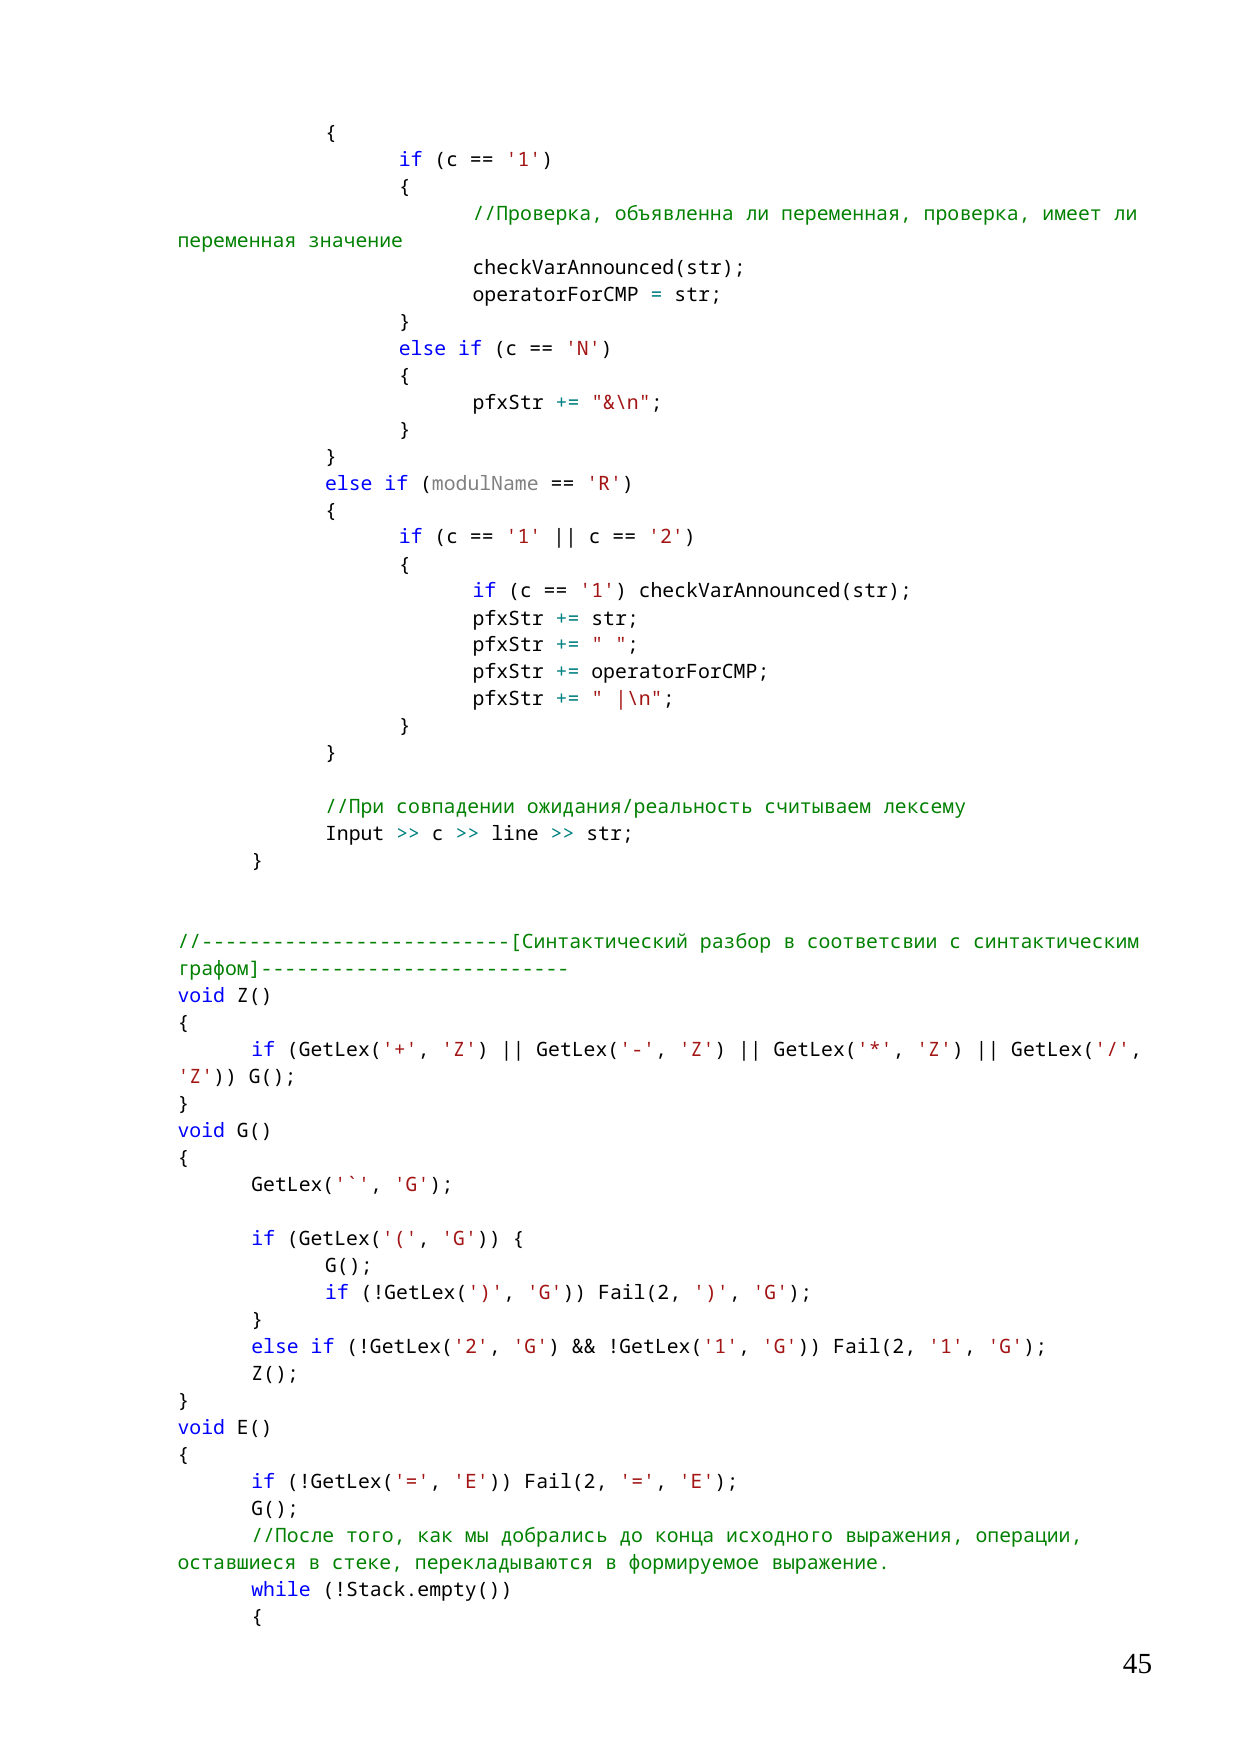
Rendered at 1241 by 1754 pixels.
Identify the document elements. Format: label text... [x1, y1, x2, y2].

text G(); [177, 1251, 1152, 1278]
text if (!GetLex(')', 'G')) Fail(2, ')', 'G'); [177, 1278, 1152, 1305]
text checkVarAnnounced(str); [177, 253, 1152, 280]
text else if (!GetLex('2', 'G') && !GetLex('1', 'G')) Fail(2, '1', 'G'); [177, 1332, 1152, 1359]
text if (!GetLex('=', 'E')) Fail(2, '=', 'E'); [177, 1467, 1152, 1494]
text } [177, 739, 1152, 766]
text if (c == '1') checkVarAnnounced(str); [177, 577, 1152, 604]
text G(); [177, 1494, 1152, 1521]
text pfxStr += " |\n"; [177, 685, 1152, 712]
text { [177, 550, 1152, 577]
text //После того, как мы добрались до конца исходного выражения, операции, оставшиеся в стеке, перекладываются в формируемое выражение. [177, 1521, 1152, 1575]
text void E() [177, 1413, 1152, 1440]
text { [177, 496, 1152, 523]
text } [177, 712, 1152, 739]
text void G() [177, 1116, 1152, 1143]
text { [177, 1440, 1152, 1467]
text } [177, 1305, 1152, 1332]
text if (GetLex('+', 'Z') || GetLex('-', 'Z') || GetLex('*', 'Z') || GetLex('/', 'Z')) G(); [177, 1035, 1152, 1089]
text if (c == '1' || c == '2') [177, 523, 1152, 550]
text if (c == '1') [177, 145, 1152, 172]
text } [177, 415, 1152, 442]
text //Проверка, объявленна ли переменная, проверка, имеет ли переменная значение [177, 199, 1152, 253]
text } [177, 1386, 1152, 1413]
text pfxStr += "&\n"; [177, 388, 1152, 415]
text Z(); [177, 1359, 1152, 1386]
text void Z() [177, 981, 1152, 1008]
text //--------------------------[Синтактический разбор в соответсвии с синтактическим графом]-------------------------- [177, 927, 1152, 981]
text pfxStr += str; [177, 604, 1152, 631]
text } [177, 847, 1152, 873]
text //При совпадении ожидания/реальность считываем лексему [177, 793, 1152, 819]
text else if (modulName == 'R') [177, 469, 1152, 496]
text } [177, 1089, 1152, 1116]
text { [177, 172, 1152, 199]
text GetLex('`', 'G'); [177, 1170, 1152, 1197]
text { [177, 1602, 1152, 1629]
text operatorForCMP = str; [177, 280, 1152, 307]
text if (GetLex('(', 'G')) { [177, 1224, 1152, 1251]
text while (!Stack.empty()) [177, 1575, 1152, 1602]
text pfxStr += operatorForCMP; [177, 658, 1152, 685]
text } [177, 307, 1152, 334]
text Input >> c >> line >> str; [177, 819, 1152, 847]
text { [177, 361, 1152, 388]
text { [177, 118, 1152, 145]
text { [177, 1143, 1152, 1170]
text { [177, 1008, 1152, 1035]
text pfxStr += " "; [177, 631, 1152, 658]
text } [177, 442, 1152, 469]
text else if (c == 'N') [177, 334, 1152, 361]
